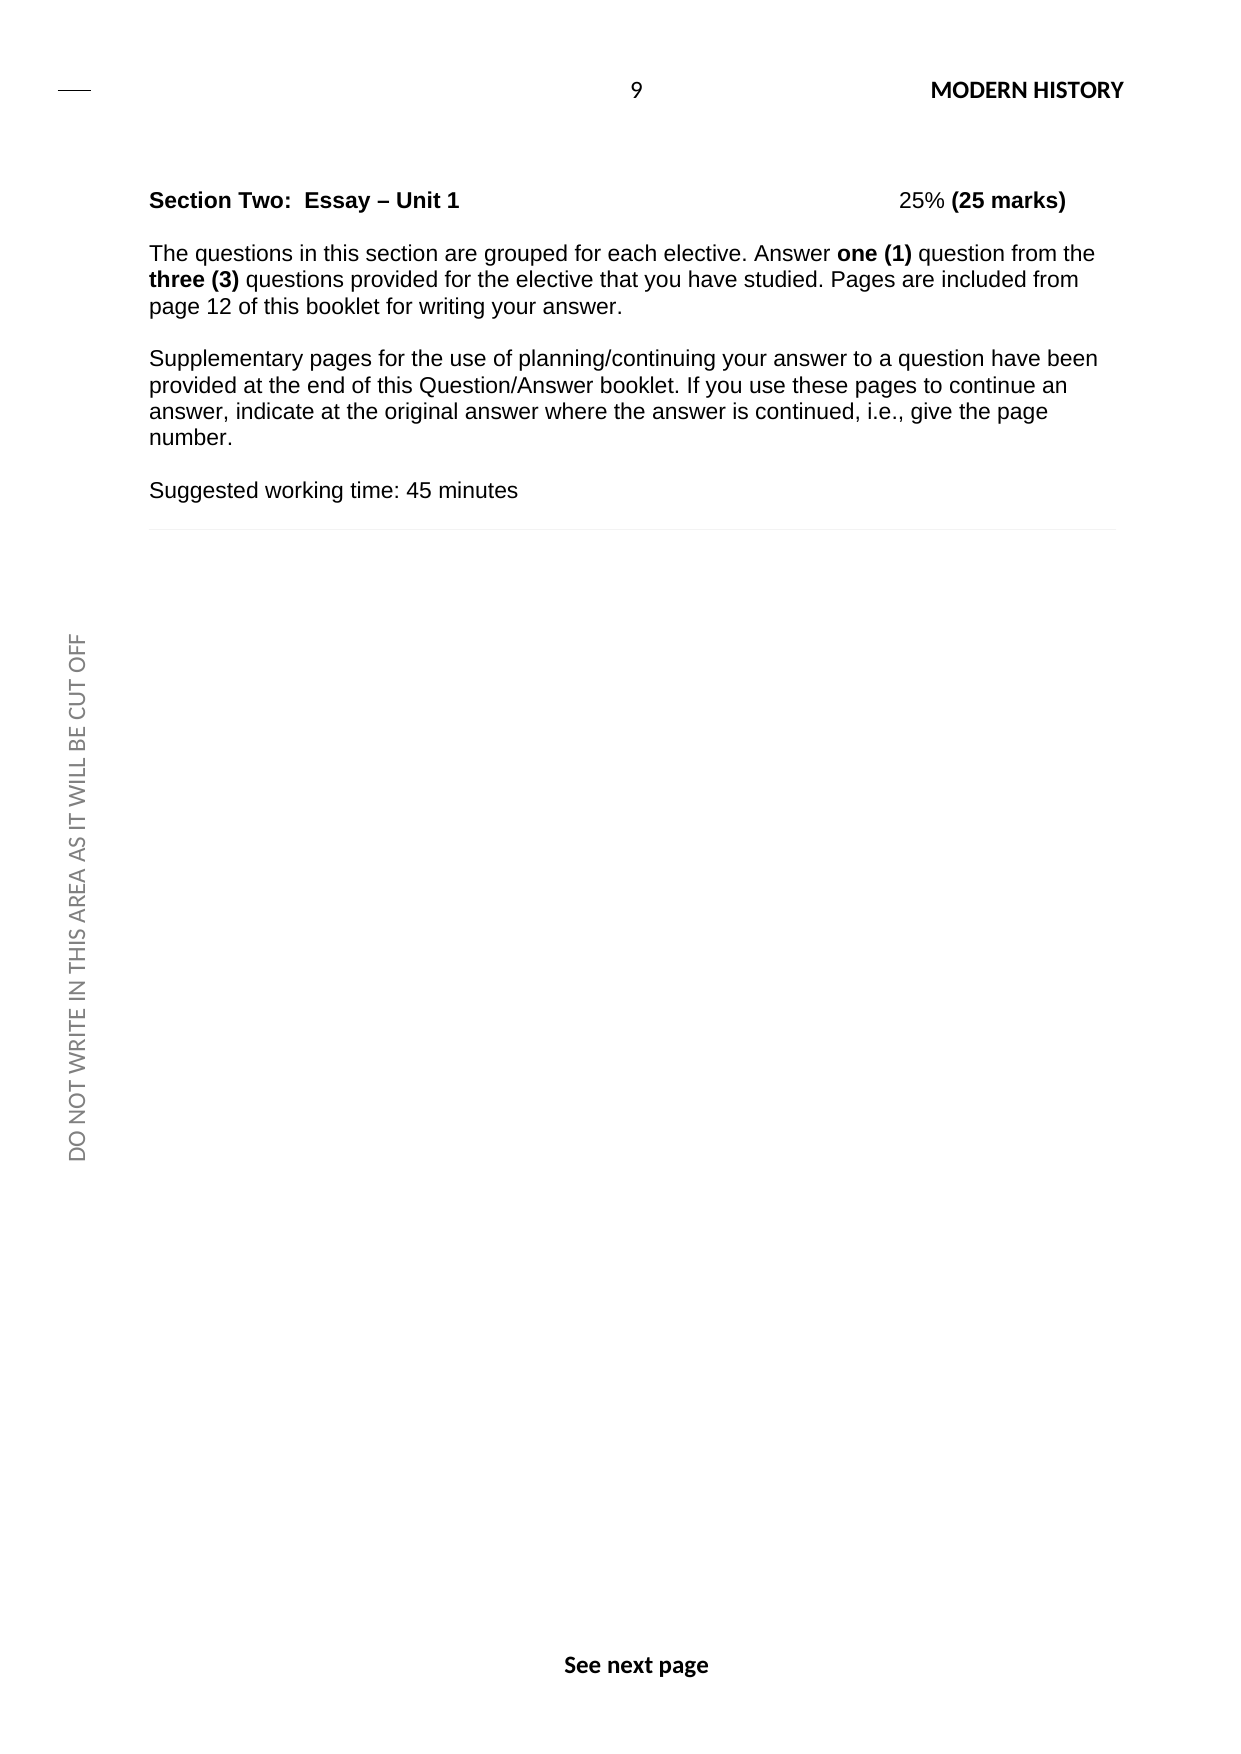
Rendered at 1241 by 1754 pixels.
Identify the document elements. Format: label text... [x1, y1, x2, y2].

text The questions in this section are grouped for each elective. Answer one (1) question from the three (3) questions provided for the elective that you have studied. Pages are included from page 12 of this booklet for writing your answer. [149, 240, 1124, 319]
text Supplementary pages for the use of planning/continuing your answer to a question have been provided at the end of this Question/Answer booklet. If you use these pages to continue an answer, indicate at the original answer where the answer is continued, i.e., give the page number. [149, 345, 1124, 451]
text Suggested working time: 45 minutes [149, 477, 1124, 503]
text Section Two: Essay – Unit 1 25% (25 marks) [149, 187, 1124, 213]
